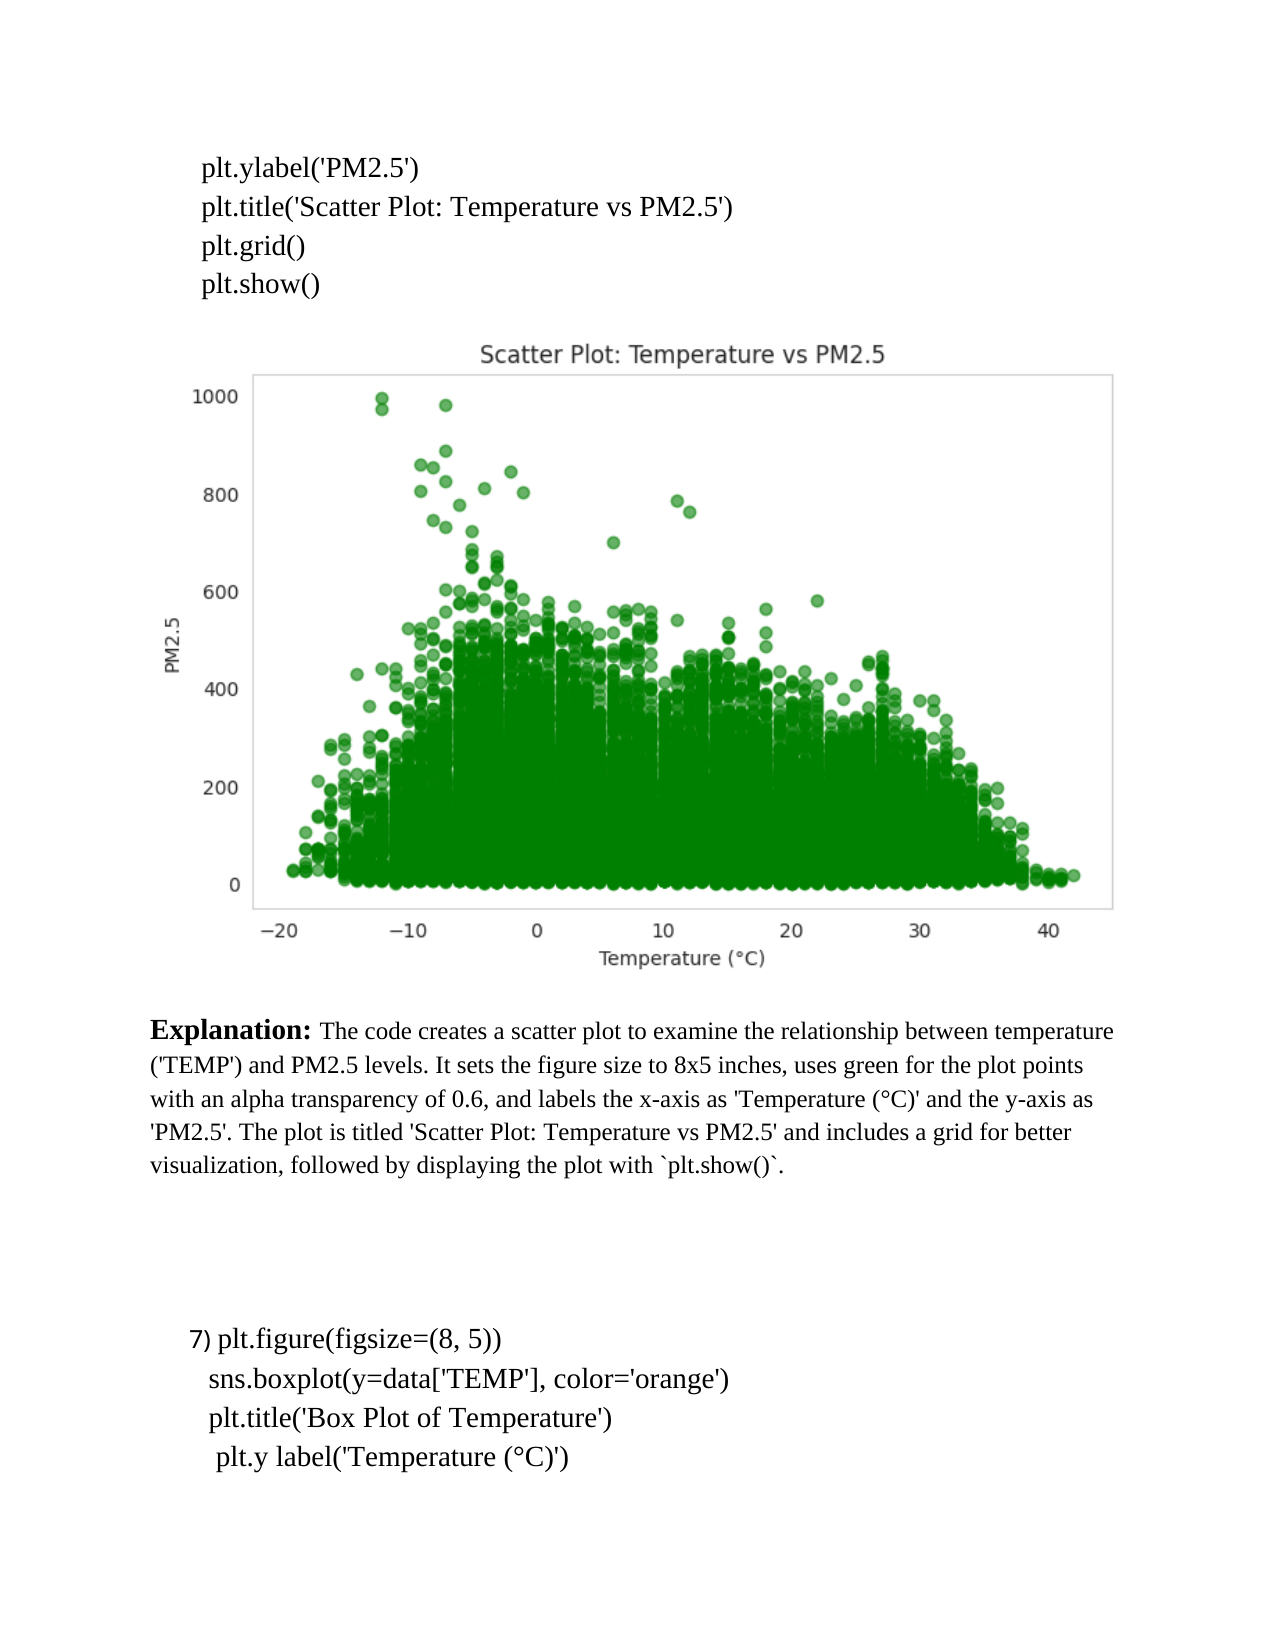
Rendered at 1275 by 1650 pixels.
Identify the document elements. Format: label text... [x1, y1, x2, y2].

text sns.boxplot(y=data['TEMP'], color='orange') [150, 1361, 1125, 1395]
picture [150, 330, 1125, 982]
text 7) plt.figure(figsize=(8, 5)) [150, 1321, 1125, 1356]
text plt.title('Scatter Plot: Temperature vs PM2.5') [150, 189, 1125, 222]
text plt.y label('Temperature (°C)') [150, 1439, 1125, 1472]
text plt.ylabel('PM2.5') [150, 150, 1125, 183]
text plt.show() [150, 267, 1125, 300]
text plt.title('Box Plot of Temperature') [150, 1400, 1125, 1434]
text Explanation: The code creates a scatter plot to examine the relationship between temperature ('TEMP') and PM2.5 levels. It sets the figure size to 8x5 inches, uses green for the plot points with an alpha transparency of 0.6, and labels the x-axis as 'Temperature (°C)' and the y-axis as 'PM2.5'. The plot is titled 'Scatter Plot: Temperature vs PM2.5' and includes a grid for better visualization, followed by displaying the plot with `plt.show()`. [150, 1012, 1125, 1179]
text plt.grid() [150, 228, 1125, 261]
